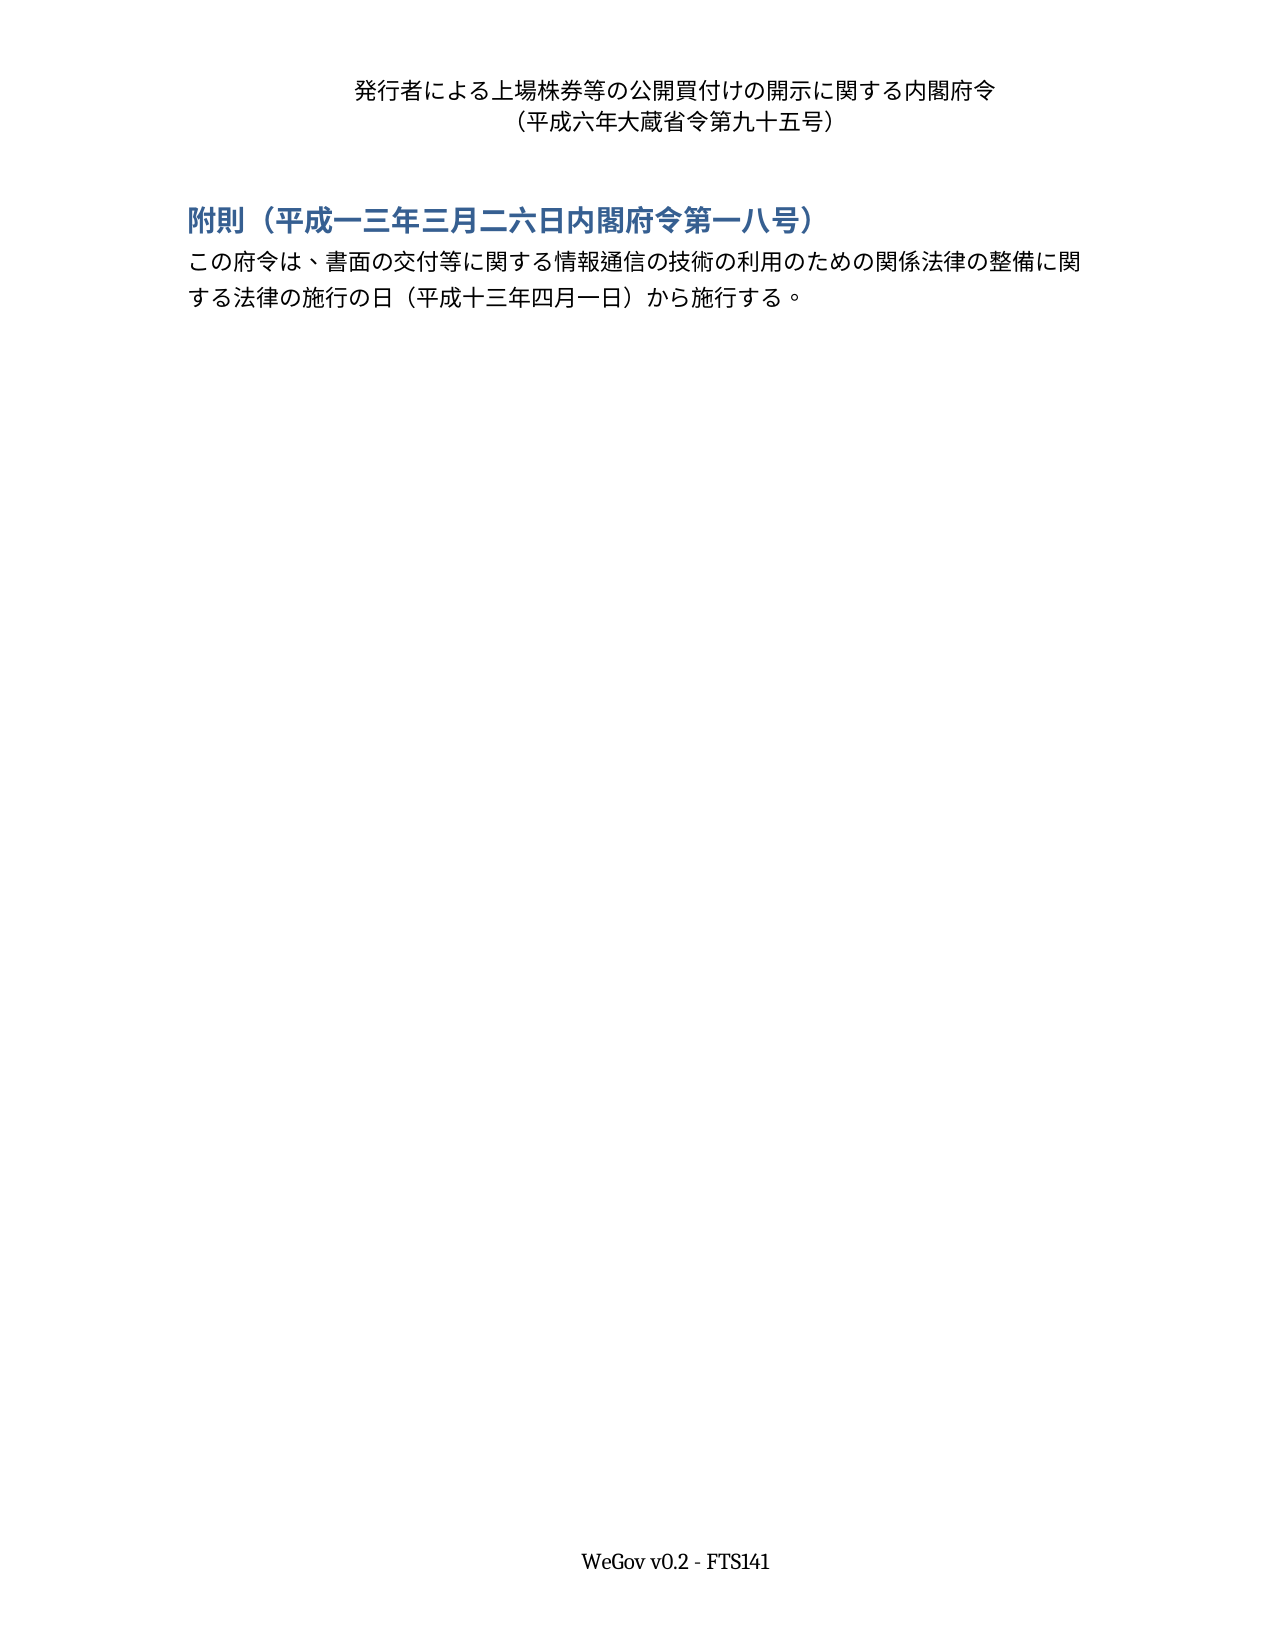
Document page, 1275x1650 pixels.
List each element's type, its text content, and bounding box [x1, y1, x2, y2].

text この府令は、書面の交付等に関する情報通信の技術の利用のための関係法律の整備に関する法律の施行の日（平成十三年四月一日）から施行する。 [187, 246, 1087, 313]
subtitle 附則（平成一三年三月二六日内閣府令第一八号） [187, 200, 1087, 240]
